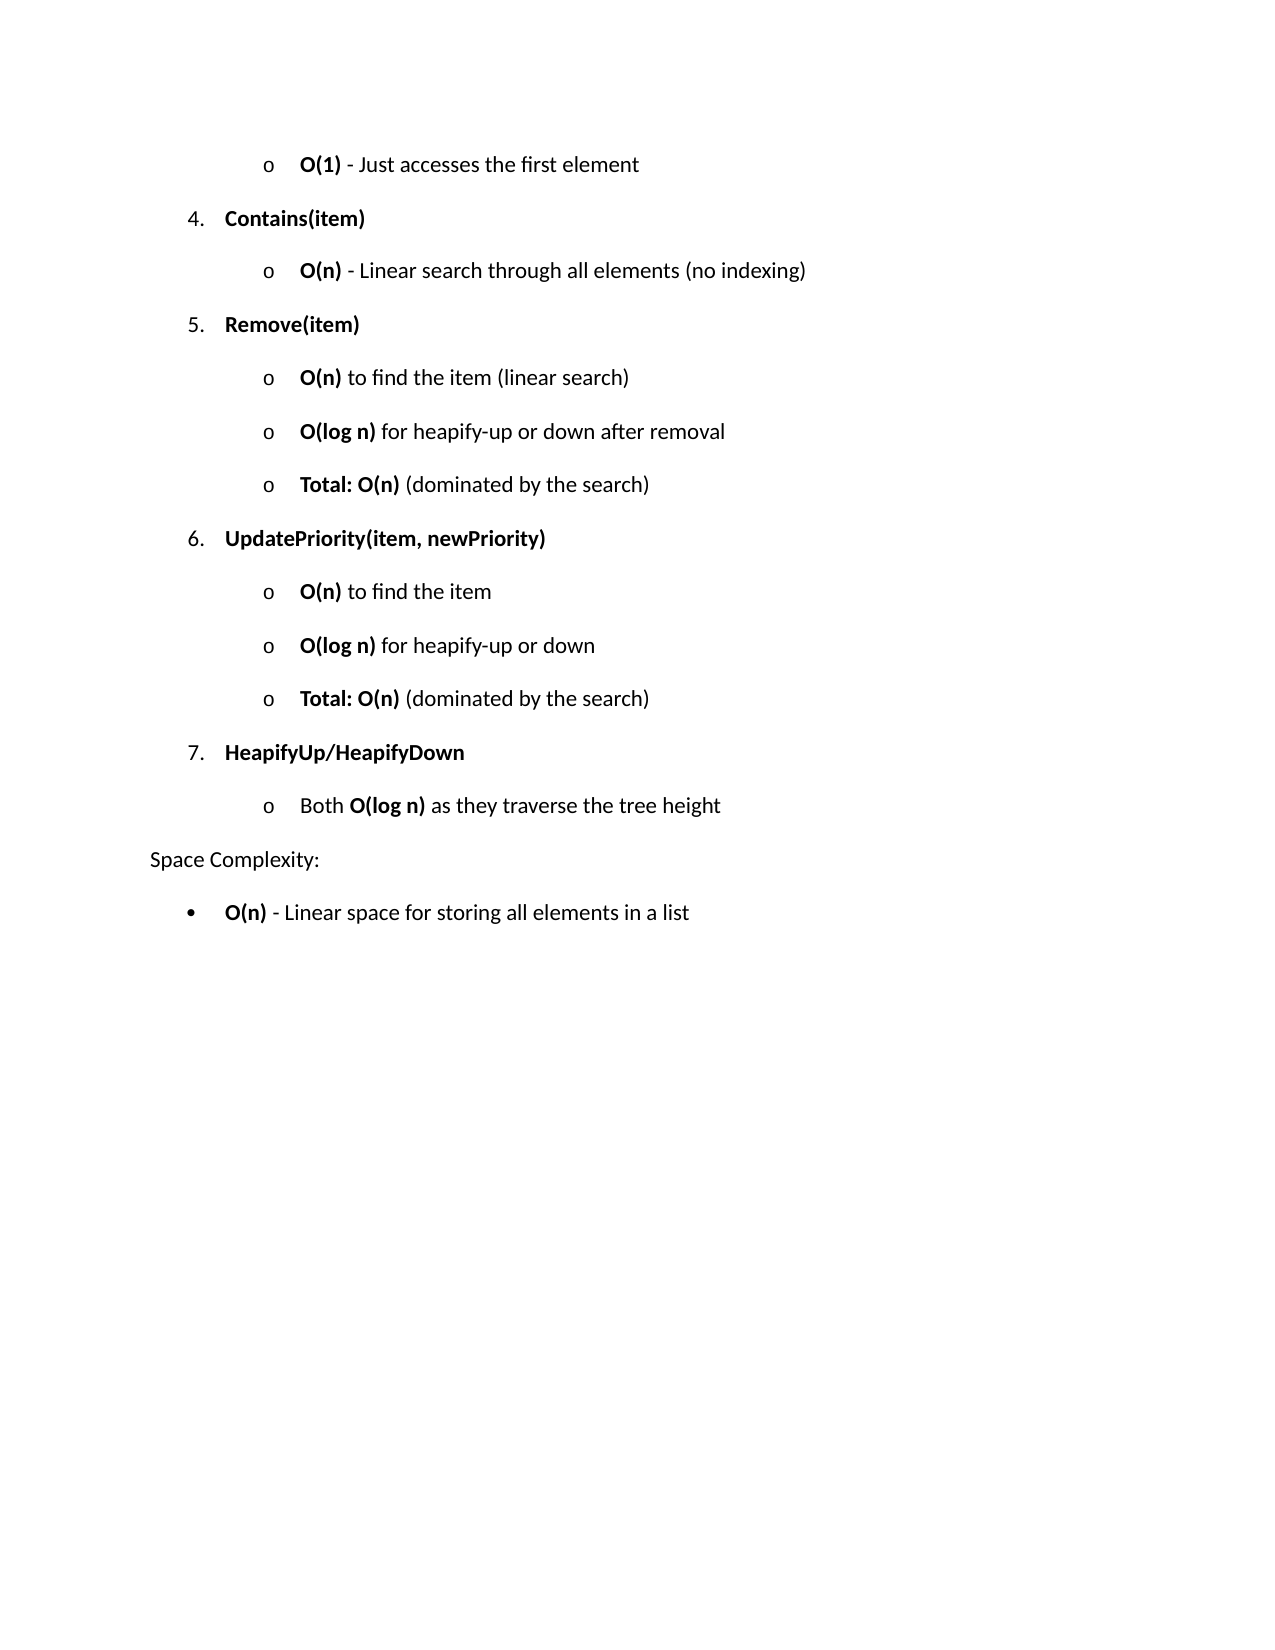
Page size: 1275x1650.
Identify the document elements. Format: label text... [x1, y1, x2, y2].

list Total: O(n) (dominated by the search) [262, 471, 1125, 499]
list Contains(item) [187, 204, 1125, 232]
list Remove(item) [187, 310, 1125, 338]
list UpdatePriority(item, newPriority) [187, 524, 1125, 552]
list O(n) to find the item [262, 577, 1125, 606]
list O(n) to find the item (linear search) [262, 363, 1125, 392]
list O(n) - Linear space for storing all elements in a list [187, 898, 1125, 926]
list Total: O(n) (dominated by the search) [262, 684, 1125, 713]
list O(log n) for heapify-up or down [262, 631, 1125, 659]
text Space Complexity: [150, 845, 1125, 873]
list O(log n) for heapify-up or down after removal [262, 417, 1125, 446]
list HeapifyUp/HeapifyDown [187, 738, 1125, 766]
list Both O(log n) as they traverse the tree height [262, 791, 1125, 820]
list O(n) - Linear search through all elements (no indexing) [262, 257, 1125, 285]
list O(1) - Just accesses the first element [262, 150, 1125, 178]
